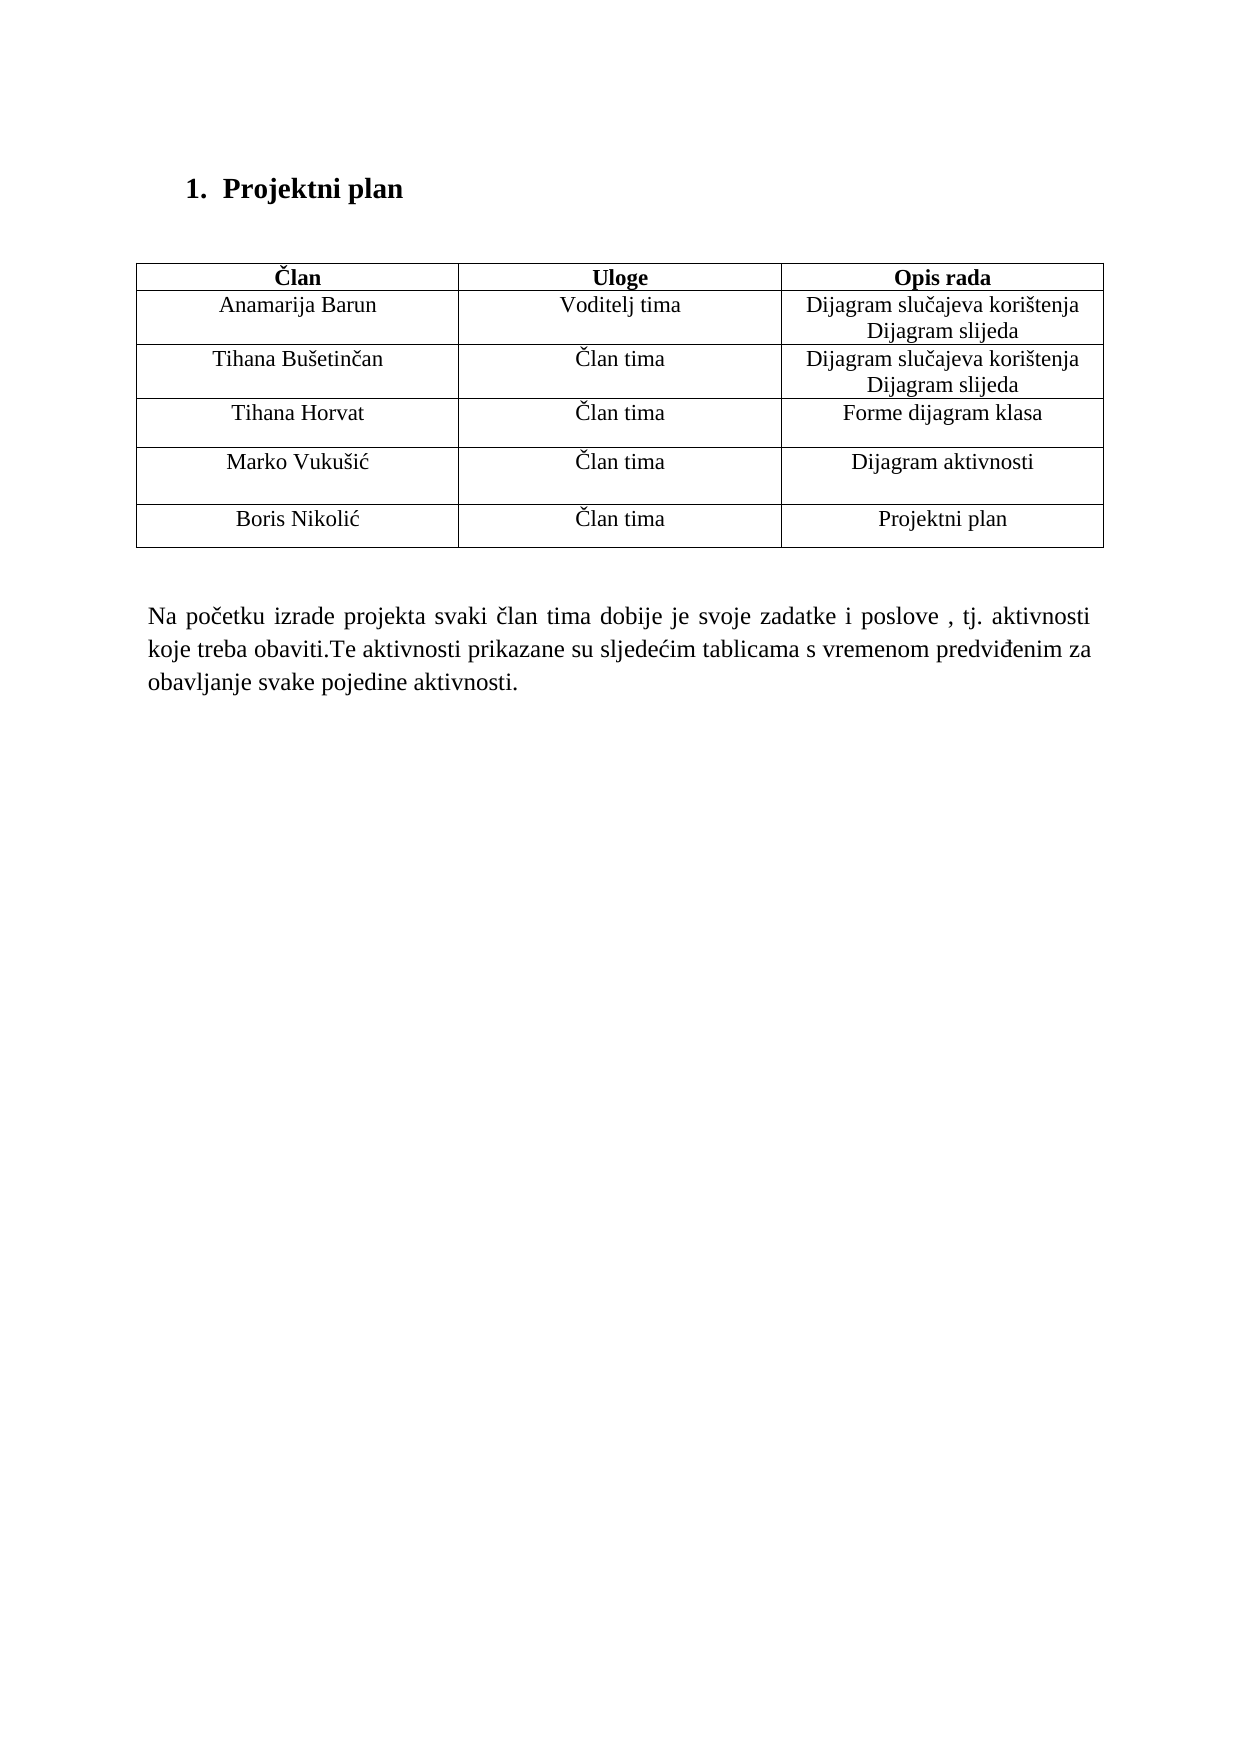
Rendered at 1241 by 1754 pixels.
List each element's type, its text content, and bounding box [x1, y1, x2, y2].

table_cell Forme dijagram klasa [782, 399, 1103, 447]
table_cell Anamarija Barun [137, 291, 458, 344]
table_cell Član tima [459, 399, 781, 447]
table_header Opis rada [782, 264, 1103, 290]
table_cell Voditelj tima [459, 291, 781, 344]
subtitle Projektni plan [185, 171, 1093, 205]
table_header Član [137, 264, 458, 290]
table_cell Projektni plan [782, 505, 1103, 547]
table_cell Tihana Horvat [137, 399, 458, 447]
table_cell Član tima [459, 505, 781, 547]
table_cell Tihana Bušetinčan [137, 345, 458, 398]
text Na početku izrade projekta svaki član tima dobije je svoje zadatke i poslove , tj. aktivnosti koje treba obaviti.Te aktivnosti prikazane su sljedećim tablicama s vremenom predviđenim za obavljanje svake pojedine aktivnosti. [148, 601, 1093, 696]
table_cell Dijagram slučajeva korištenja Dijagram slijeda [782, 345, 1103, 398]
table_cell Marko Vukušić [137, 448, 458, 504]
table_cell Dijagram slučajeva korištenja Dijagram slijeda [782, 291, 1103, 344]
table_header Uloge [459, 264, 781, 290]
table_cell Član tima [459, 345, 781, 398]
table_cell Boris Nikolić [137, 505, 458, 547]
table_cell Dijagram aktivnosti [782, 448, 1103, 504]
table_cell Član tima [459, 448, 781, 504]
